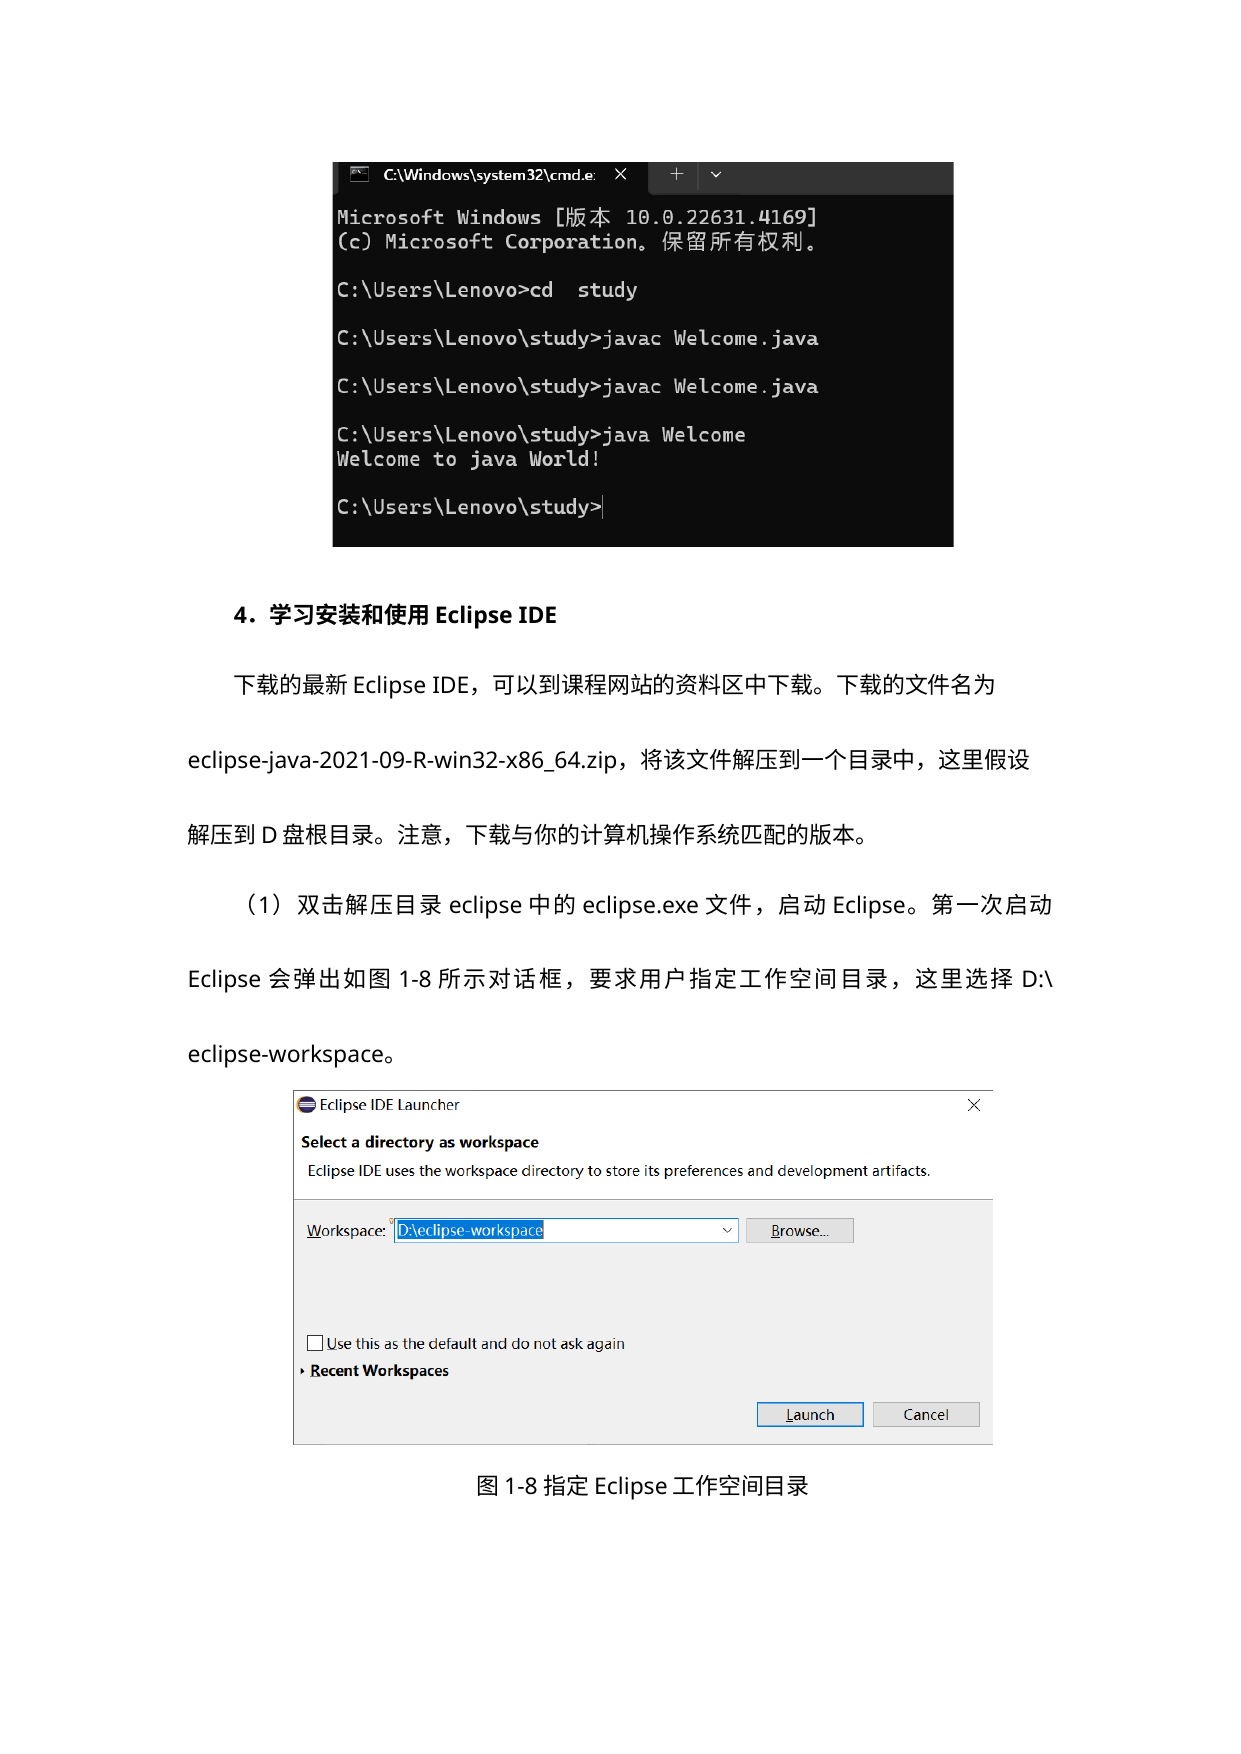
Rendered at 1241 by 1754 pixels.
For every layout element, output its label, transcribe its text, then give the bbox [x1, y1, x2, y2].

picture [332, 162, 954, 547]
list 下载的最新Eclipse IDE，可以到课程网站的资料区中下载。下载的文件名为eclipse-java-2021-09-R-win32-x86_64.zip，将该文件解压到一个目录中，这里假设解压到D盘根目录。注意，下载与你的计算机操作系统匹配的版本。 [187, 651, 1053, 866]
list 图1-8 指定Eclipse工作空间目录 [187, 1452, 1053, 1517]
picture [293, 1090, 993, 1445]
list （1）双击解压目录eclipse中的eclipse.exe文件，启动Eclipse。第一次启动Eclipse会弹出如图1-8所示对话框，要求用户指定工作空间目录，这里选择D:\eclipse-workspace。 [187, 871, 1053, 1085]
list 4．学习安装和使用Eclipse IDE [187, 581, 1053, 646]
